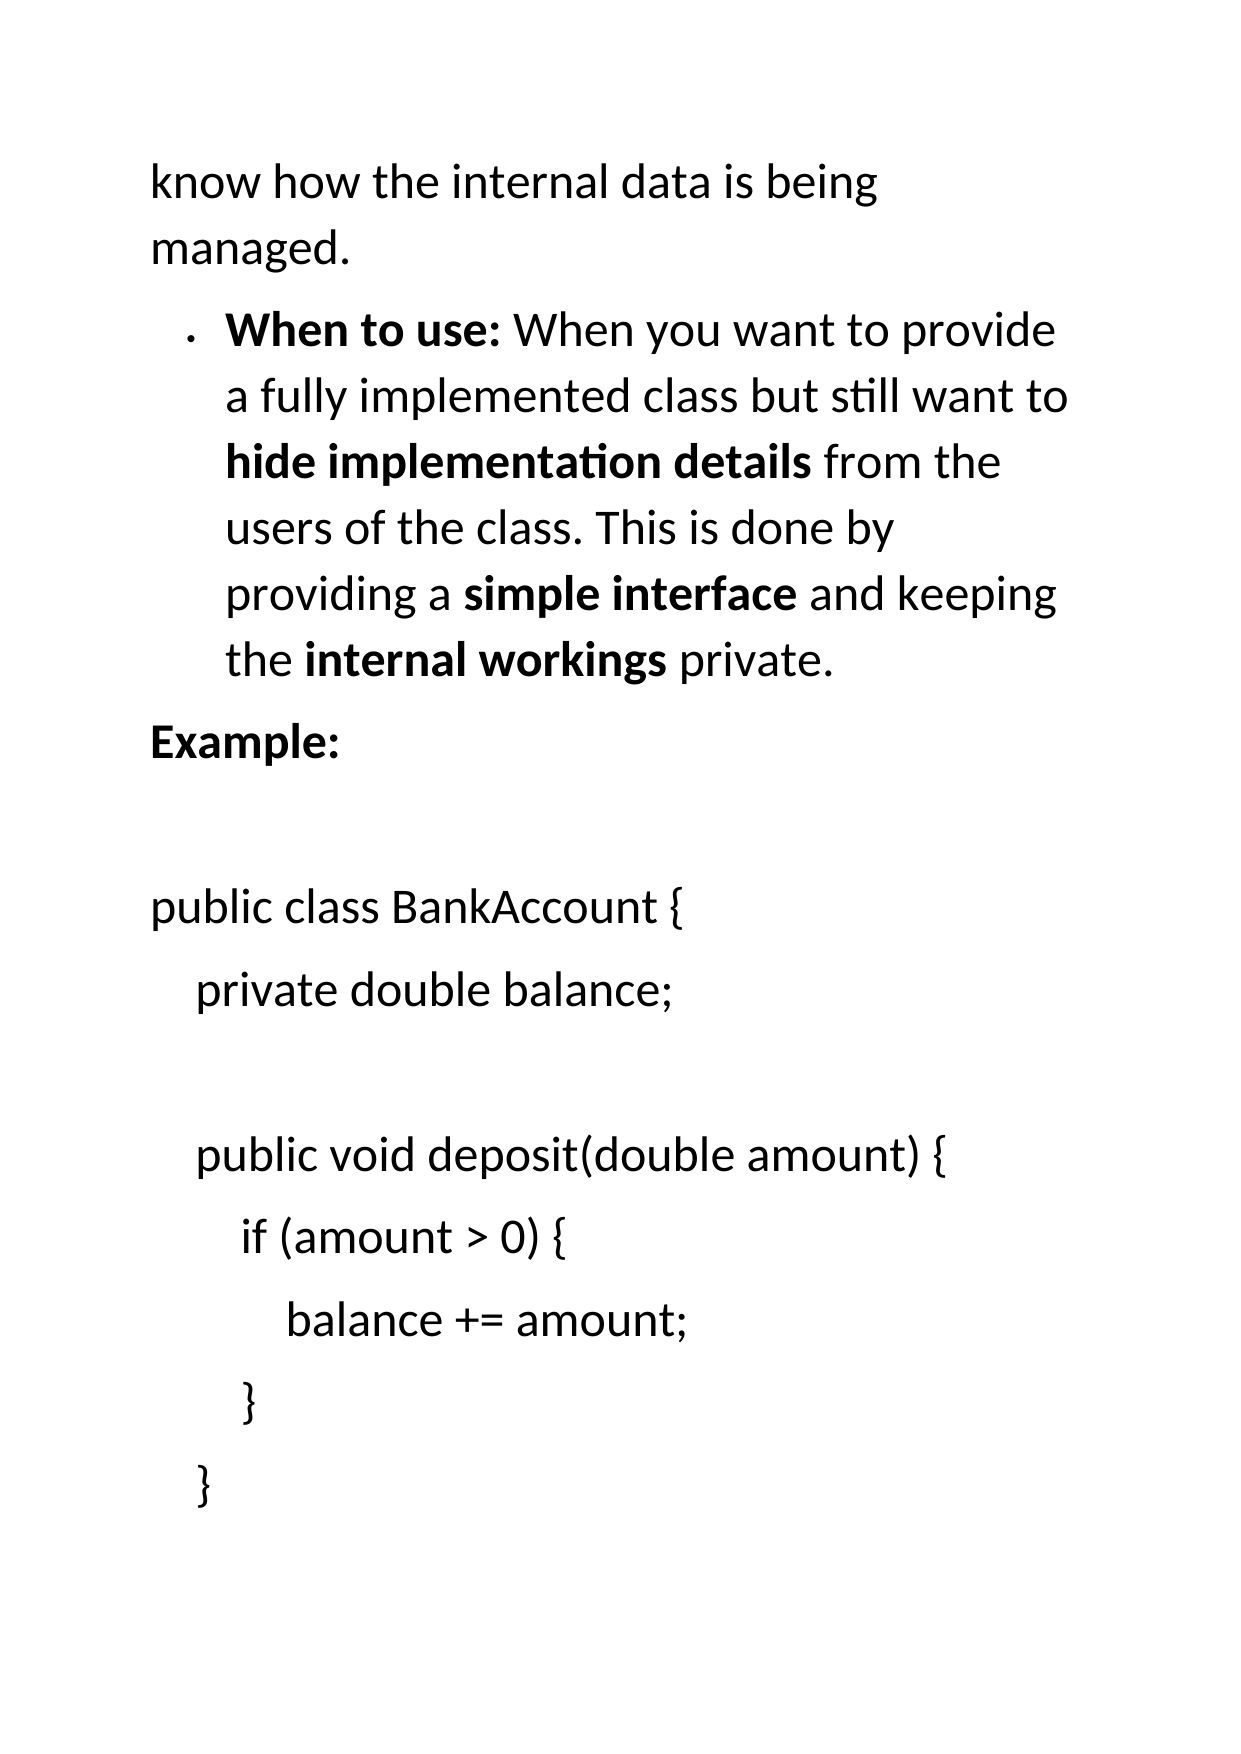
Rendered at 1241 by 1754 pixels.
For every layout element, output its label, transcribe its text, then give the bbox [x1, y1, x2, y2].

text public class BankAccount { [150, 875, 1090, 936]
list When to use: When you want to provide a fully implemented class but still want to hide implementation details from the users of the class. This is done by providing a simple interface and keeping the internal workings private. [187, 298, 1090, 688]
text Example: [150, 710, 1090, 771]
text balance += amount; [150, 1287, 1090, 1348]
text private double balance; [150, 957, 1090, 1018]
text public void deposit(double amount) { [150, 1122, 1090, 1183]
text } [150, 1370, 1090, 1431]
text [150, 150, 1090, 277]
text } [150, 1452, 1090, 1513]
text if (amount > 0) { [150, 1205, 1090, 1266]
